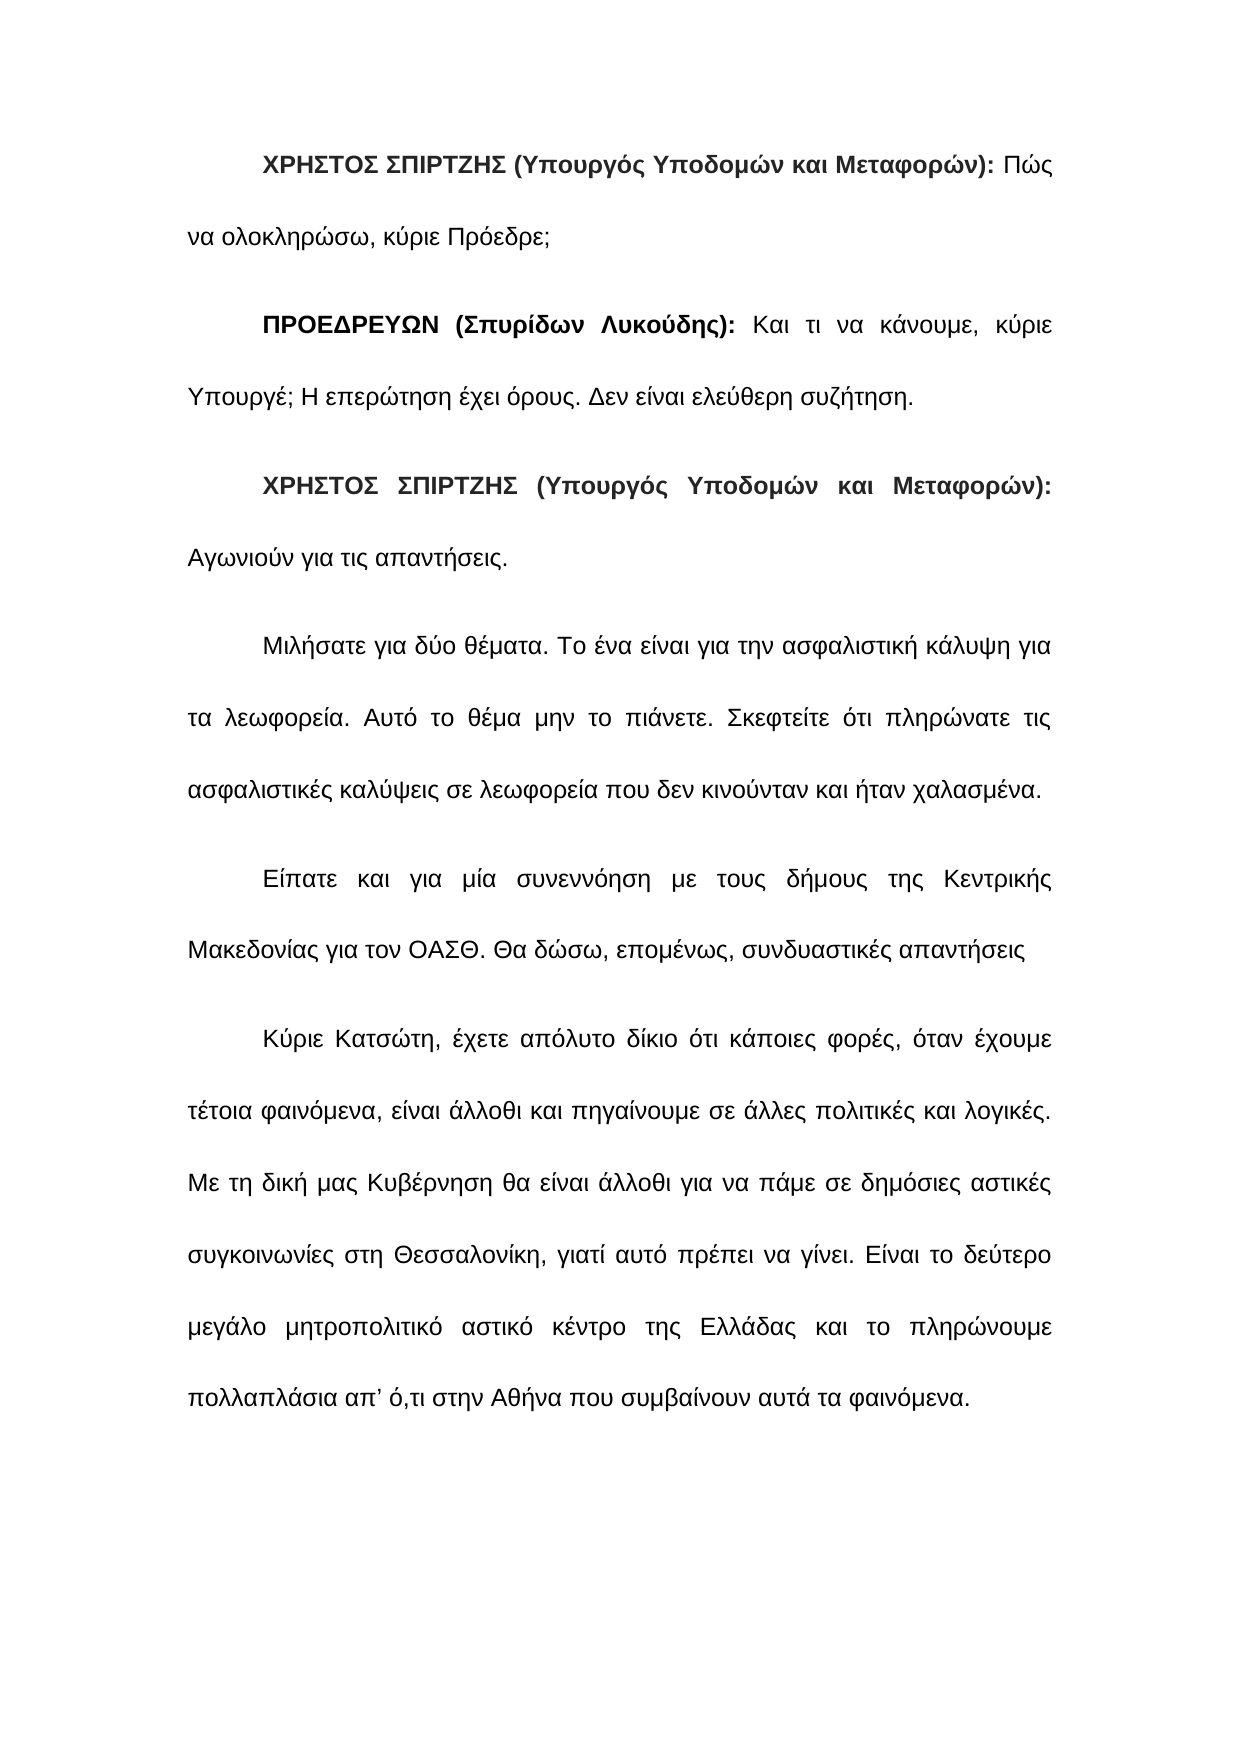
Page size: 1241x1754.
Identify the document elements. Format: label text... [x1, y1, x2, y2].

text ΧΡΗΣΤΟΣ ΣΠΙΡΤΖΗΣ (Υπουργός Υποδομών και Μεταφορών): Πώς να ολοκληρώσω, κύριε Πρόεδρε; [187, 150, 1053, 251]
text Κύριε Κατσώτη, έχετε απόλυτο δίκιο ότι κάποιες φορές, όταν έχουμε τέτοια φαινόμενα, είναι άλλοθι και πηγαίνουμε σε άλλες πολιτικές και λογικές. Με τη δική μας Κυβέρνηση θα είναι άλλοθι για να πάμε σε δημόσιες αστικές συγκοινωνίες στη Θεσσαλονίκη, γιατί αυτό πρέπει να γίνει. Είναι το δεύτερο μεγάλο μητροπολιτικό αστικό κέντρο της Ελλάδας και το πληρώνουμε πολλαπλάσια απ’ ό,τι στην Αθήνα που συμβαίνουν αυτά τα φαινόμενα. [187, 1024, 1053, 1412]
text Είπατε και για μία συνεννόηση με τους δήμους της Κεντρικής Μακεδονίας για τον ΟΑΣΘ. Θα δώσω, επομένως, συνδυαστικές απαντήσεις [187, 863, 1053, 964]
text Μιλήσατε για δύο θέματα. Το ένα είναι για την ασφαλιστική κάλυψη για τα λεωφορεία. Αυτό το θέμα μην το πιάνετε. Σκεφτείτε ότι πληρώνατε τις ασφαλιστικές καλύψεις σε λεωφορεία που δεν κινούνταν και ήταν χαλασμένα. [187, 631, 1053, 804]
text ΠΡΟΕΔΡΕΥΩΝ (Σπυρίδων Λυκούδης): Και τι να κάνουμε, κύριε Υπουργέ; Η επερώτηση έχει όρους. Δεν είναι ελεύθερη συζήτηση. [187, 310, 1053, 411]
text ΧΡΗΣΤΟΣ ΣΠΙΡΤΖΗΣ (Υπουργός Υποδομών και Μεταφορών): Αγωνιούν για τις απαντήσεις. [187, 471, 1053, 571]
